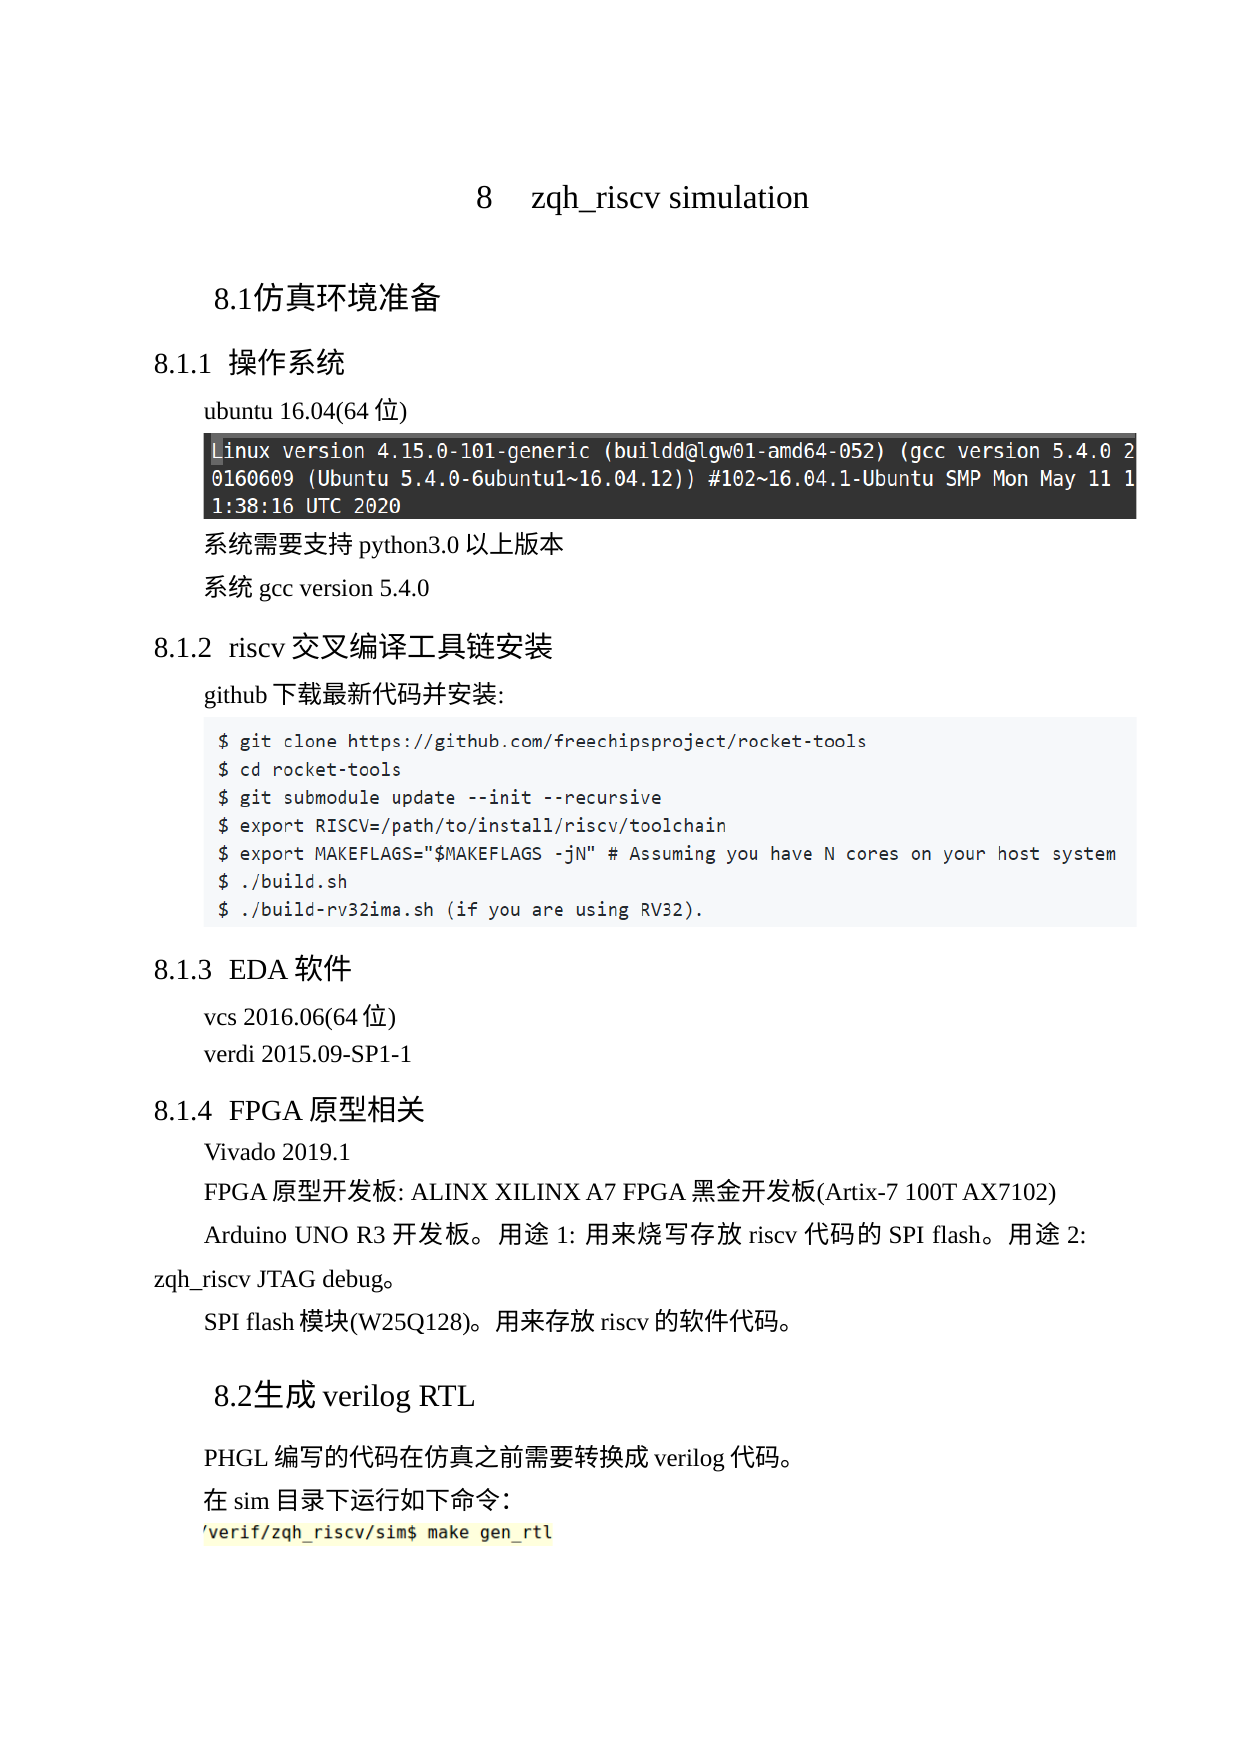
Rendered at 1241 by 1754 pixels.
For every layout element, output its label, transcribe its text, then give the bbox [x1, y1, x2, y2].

text 系统需要支持python3.0以上版本 [153, 524, 1087, 561]
subtitle FPGA原型相关 [153, 1086, 1087, 1129]
subtitle 仿真环境准备 [213, 273, 1087, 318]
picture [203, 433, 1137, 519]
text PHGL编写的代码在仿真之前需要转换成verilog代码。 [153, 1437, 1087, 1473]
text github下载最新代码并安装: [153, 674, 1087, 711]
text verdi 2015.09-SP1-1 [153, 1039, 1087, 1068]
text 在sim目录下运行如下命令： [153, 1480, 1087, 1517]
picture [203, 717, 1137, 927]
picture [203, 1523, 553, 1546]
text Arduino UNO R3开发板。用途1: 用来烧写存放riscv代码的SPI flash。用途2: zqh_riscv JTAG debug。 [153, 1215, 1087, 1295]
subtitle 操作系统 [153, 340, 1087, 382]
text vcs 2016.06(64位) [153, 996, 1087, 1032]
text 系统gcc version 5.4.0 [153, 568, 1087, 604]
text SPI flash模块(W25Q128)。用来存放riscv的软件代码。 [153, 1302, 1087, 1338]
subtitle riscv交叉编译工具链安装 [153, 624, 1087, 666]
text FPGA原型开发板: ALINX XILINX A7 FPGA 黑金开发板(Artix-7 100T AX7102) [153, 1172, 1087, 1208]
subtitle EDA软件 [153, 945, 1087, 987]
subtitle zqh_riscv simulation [198, 177, 1087, 216]
text ubuntu 16.04(64位) [153, 391, 1087, 427]
text Vivado 2019.1 [153, 1137, 1087, 1166]
subtitle 生成verilog RTL [213, 1370, 1087, 1416]
